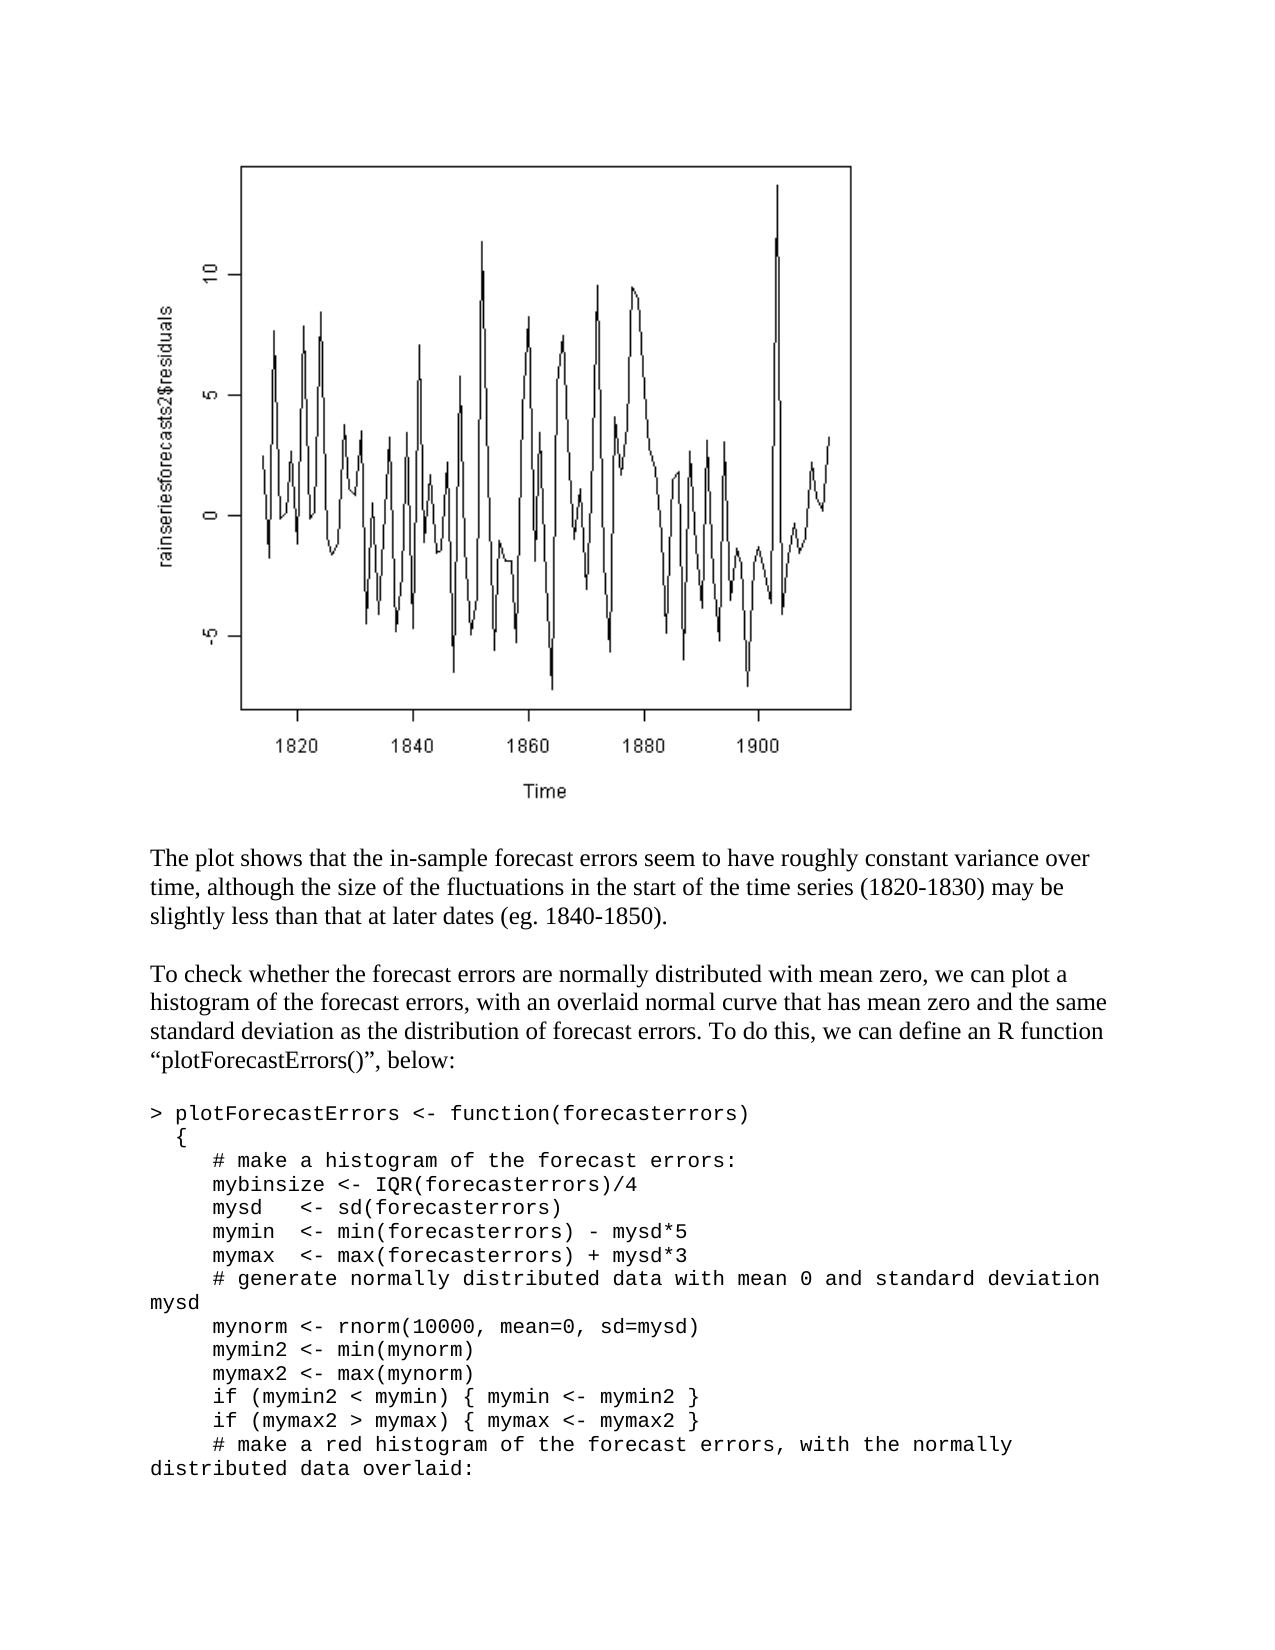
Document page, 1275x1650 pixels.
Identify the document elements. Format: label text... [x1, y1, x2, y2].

text { [150, 1126, 1125, 1150]
text mymin <- min(forecasterrors) - mysd*5 [150, 1221, 1125, 1245]
text To check whether the forecast errors are normally distributed with mean zero, we can plot a histogram of the forecast errors, with an overlaid normal curve that has mean zero and the same standard deviation as the distribution of forecast errors. To do this, we can define an R function “plotForecastErrors()”, below: [150, 959, 1125, 1074]
text mymax2 <- max(mynorm) [150, 1363, 1125, 1387]
text # make a red histogram of the forecast errors, with the normally distributed data overlaid: [150, 1434, 1125, 1481]
text > plotForecastErrors <- function(forecasterrors) [150, 1103, 1125, 1126]
text mybinsize <- IQR(forecasterrors)/4 [150, 1174, 1125, 1197]
text mysd <- sd(forecasterrors) [150, 1197, 1125, 1221]
text mymin2 <- min(mynorm) [150, 1339, 1125, 1363]
text # generate normally distributed data with mean 0 and standard deviation mysd [150, 1268, 1125, 1316]
text mynorm <- rnorm(10000, mean=0, sd=mysd) [150, 1316, 1125, 1339]
text The plot shows that the in-sample forecast errors seem to have roughly constant variance over time, although the size of the fluctuations in the start of the time series (1820-1830) may be slightly less than that at later dates (eg. 1840-1850). [150, 843, 1125, 929]
text mymax <- max(forecasterrors) + mysd*3 [150, 1245, 1125, 1268]
text if (mymax2 > mymax) { mymax <- mymax2 } [150, 1410, 1125, 1434]
text if (mymin2 < mymin) { mymin <- mymin2 } [150, 1387, 1125, 1410]
text # make a histogram of the forecast errors: [150, 1150, 1125, 1174]
picture [150, 150, 866, 814]
